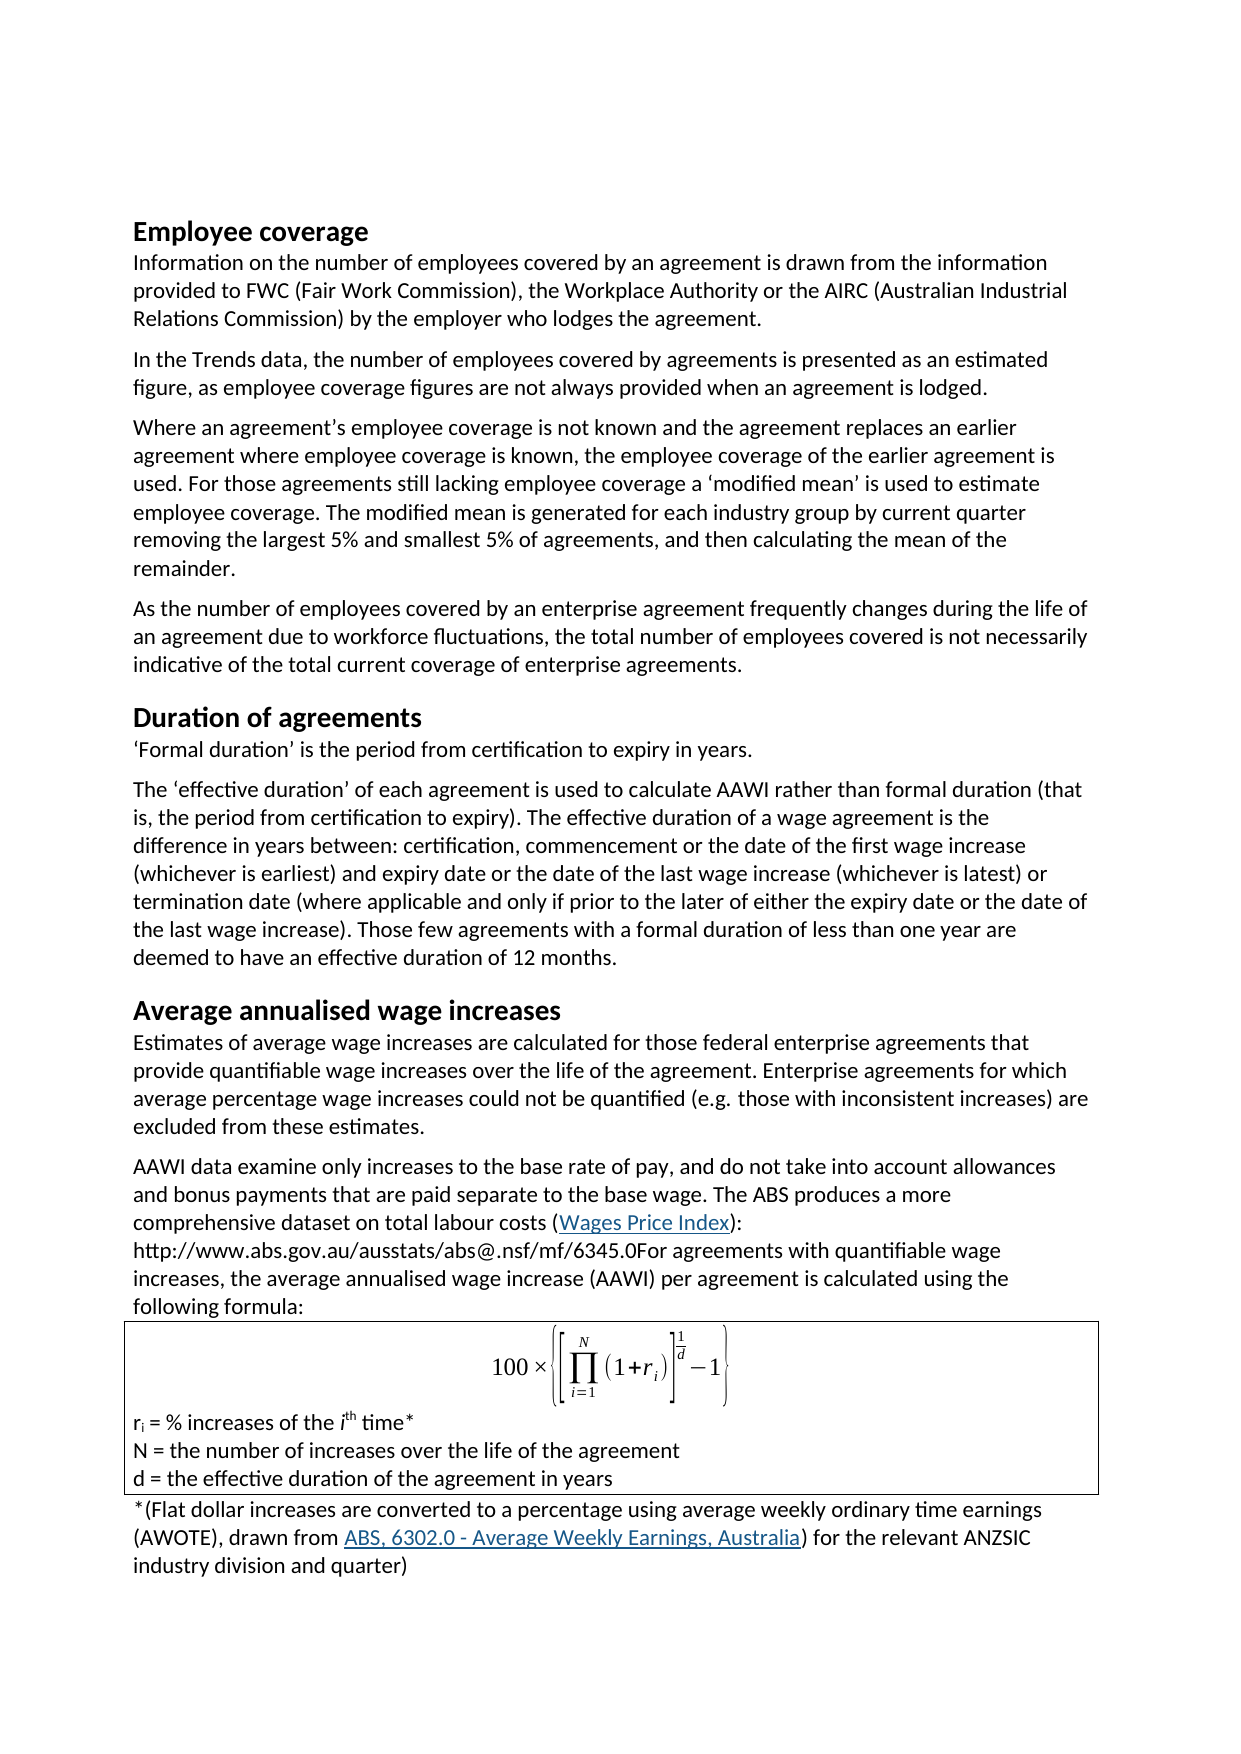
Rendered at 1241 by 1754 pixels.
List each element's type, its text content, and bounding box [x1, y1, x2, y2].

text *(Flat dollar increases are converted to a percentage using average weekly ordinary time earnings (AWOTE), drawn from ABS, 6302.0 - Average Weekly Earnings, Australia) for the relevant ANZSIC industry division and quarter) [133, 1495, 1090, 1579]
text d = the effective duration of the agreement in years [125, 1461, 1098, 1494]
text As the number of employees covered by an enterprise agreement frequently changes during the life of an agreement due to workforce fluctuations, the total number of employees covered is not necessarily indicative of the total current coverage of enterprise agreements. [133, 594, 1090, 678]
text Estimates of average wage increases are calculated for those federal enterprise agreements that provide quantifiable wage increases over the life of the agreement. Enterprise agreements for which average percentage wage increases could not be quantified (e.g. those with inconsistent increases) are excluded from these estimates. [133, 1028, 1090, 1140]
subtitle Duration of agreements [133, 699, 1090, 735]
text N = the number of increases over the life of the agreement [133, 1436, 1090, 1461]
text AAWI data examine only increases to the base rate of pay, and do not take into account allowances and bonus payments that are paid separate to the base wage. The ABS produces a more comprehensive dataset on total labour costs (Wages Price Index): http://www.abs.gov.au/ausstats/abs@.nsf/mf/6345.0For agreements with quantifiable wage increases, the average annualised wage increase (AAWI) per agreement is calculated using the following formula: [133, 1152, 1090, 1321]
text Information on the number of employees covered by an agreement is drawn from the information provided to FWC (Fair Work Commission), the Workplace Authority or the AIRC (Australian Industrial Relations Commission) by the employer who lodges the agreement. [133, 248, 1090, 332]
subtitle Average annualised wage increases [133, 992, 1090, 1028]
text Where an agreement’s employee coverage is not known and the agreement replaces an earlier agreement where employee coverage is known, the employee coverage of the earlier agreement is used. For those agreements still lacking employee coverage a ‘modified mean’ is used to estimate employee coverage. The modified mean is generated for each industry group by current quarter removing the largest 5% and smallest 5% of agreements, and then calculating the mean of the remainder. [133, 413, 1090, 582]
text The ‘effective duration’ of each agreement is used to calculate AAWI rather than formal duration (that is, the period from certification to expiry). The effective duration of a wage agreement is the difference in years between: certification, commencement or the date of the first wage increase (whichever is earliest) and expiry date or the date of the last wage increase (whichever is latest) or termination date (where applicable and only if prior to the later of either the expiry date or the date of the last wage increase). Those few agreements with a formal duration of less than one year are deemed to have an effective duration of 12 months. [133, 775, 1090, 971]
text ‘Formal duration’ is the period from certification to expiry in years. [133, 735, 1090, 763]
text ri = % increases of the ith time* [133, 1408, 1090, 1436]
subtitle Employee coverage [133, 213, 1090, 248]
text In the Trends data, the number of employees covered by agreements is presented as an estimated figure, as employee coverage figures are not always provided when an agreement is lodged. [133, 345, 1090, 401]
